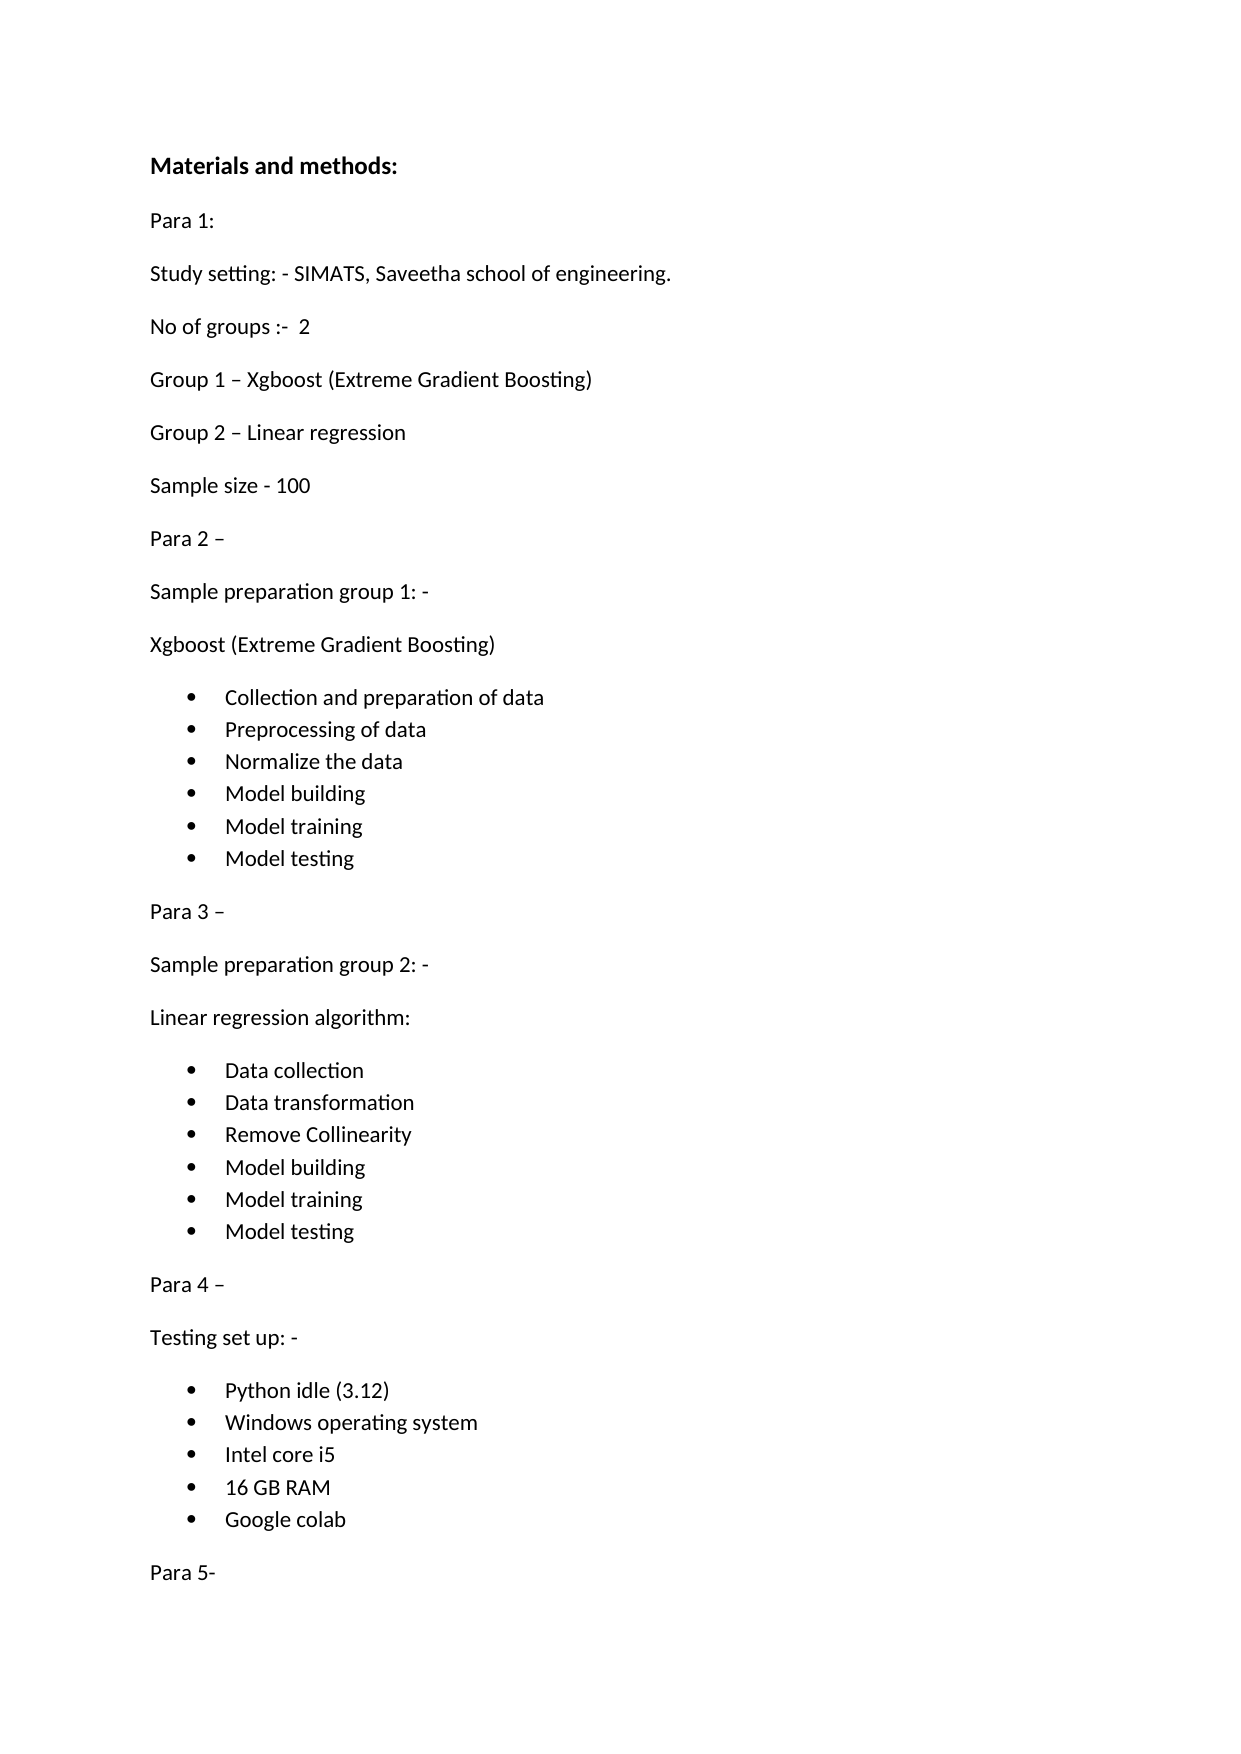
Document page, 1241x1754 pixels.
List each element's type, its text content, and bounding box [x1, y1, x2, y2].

list Model training [187, 812, 1090, 840]
text Materials and methods: [150, 150, 1090, 181]
text Study setting: - SIMATS, Saveetha school of engineering. [150, 259, 1090, 287]
text Testing set up: - [150, 1323, 1090, 1351]
list Collection and preparation of data [187, 683, 1090, 711]
list Normalize the data [187, 747, 1090, 775]
list Model testing [187, 1217, 1090, 1245]
text No of groups :- 2 [150, 312, 1090, 340]
list Model training [187, 1185, 1090, 1213]
text Para 2 – [150, 524, 1090, 552]
list Windows operating system [187, 1408, 1090, 1436]
text Xgboost (Extreme Gradient Boosting) [150, 630, 1090, 658]
text Para 4 – [150, 1270, 1090, 1298]
text Sample size - 100 [150, 471, 1090, 499]
text Group 2 – Linear regression [150, 418, 1090, 446]
text Group 1 – Xgboost (Extreme Gradient Boosting) [150, 365, 1090, 393]
list Google colab [187, 1505, 1090, 1533]
list 16 GB RAM [187, 1473, 1090, 1501]
text Sample preparation group 2: - [150, 950, 1090, 978]
list Data collection [187, 1056, 1090, 1084]
list Preprocessing of data [187, 715, 1090, 743]
text Sample preparation group 1: - [150, 577, 1090, 605]
list Model building [187, 779, 1090, 808]
list Model building [187, 1153, 1090, 1181]
text Para 1: [150, 206, 1090, 234]
list Remove Collinearity [187, 1120, 1090, 1148]
list Python idle (3.12) [187, 1376, 1090, 1404]
list Intel core i5 [187, 1440, 1090, 1468]
text Linear regression algorithm: [150, 1003, 1090, 1031]
list Data transformation [187, 1088, 1090, 1116]
list Model testing [187, 844, 1090, 872]
text Para 3 – [150, 897, 1090, 925]
text Para 5- [150, 1558, 1090, 1586]
